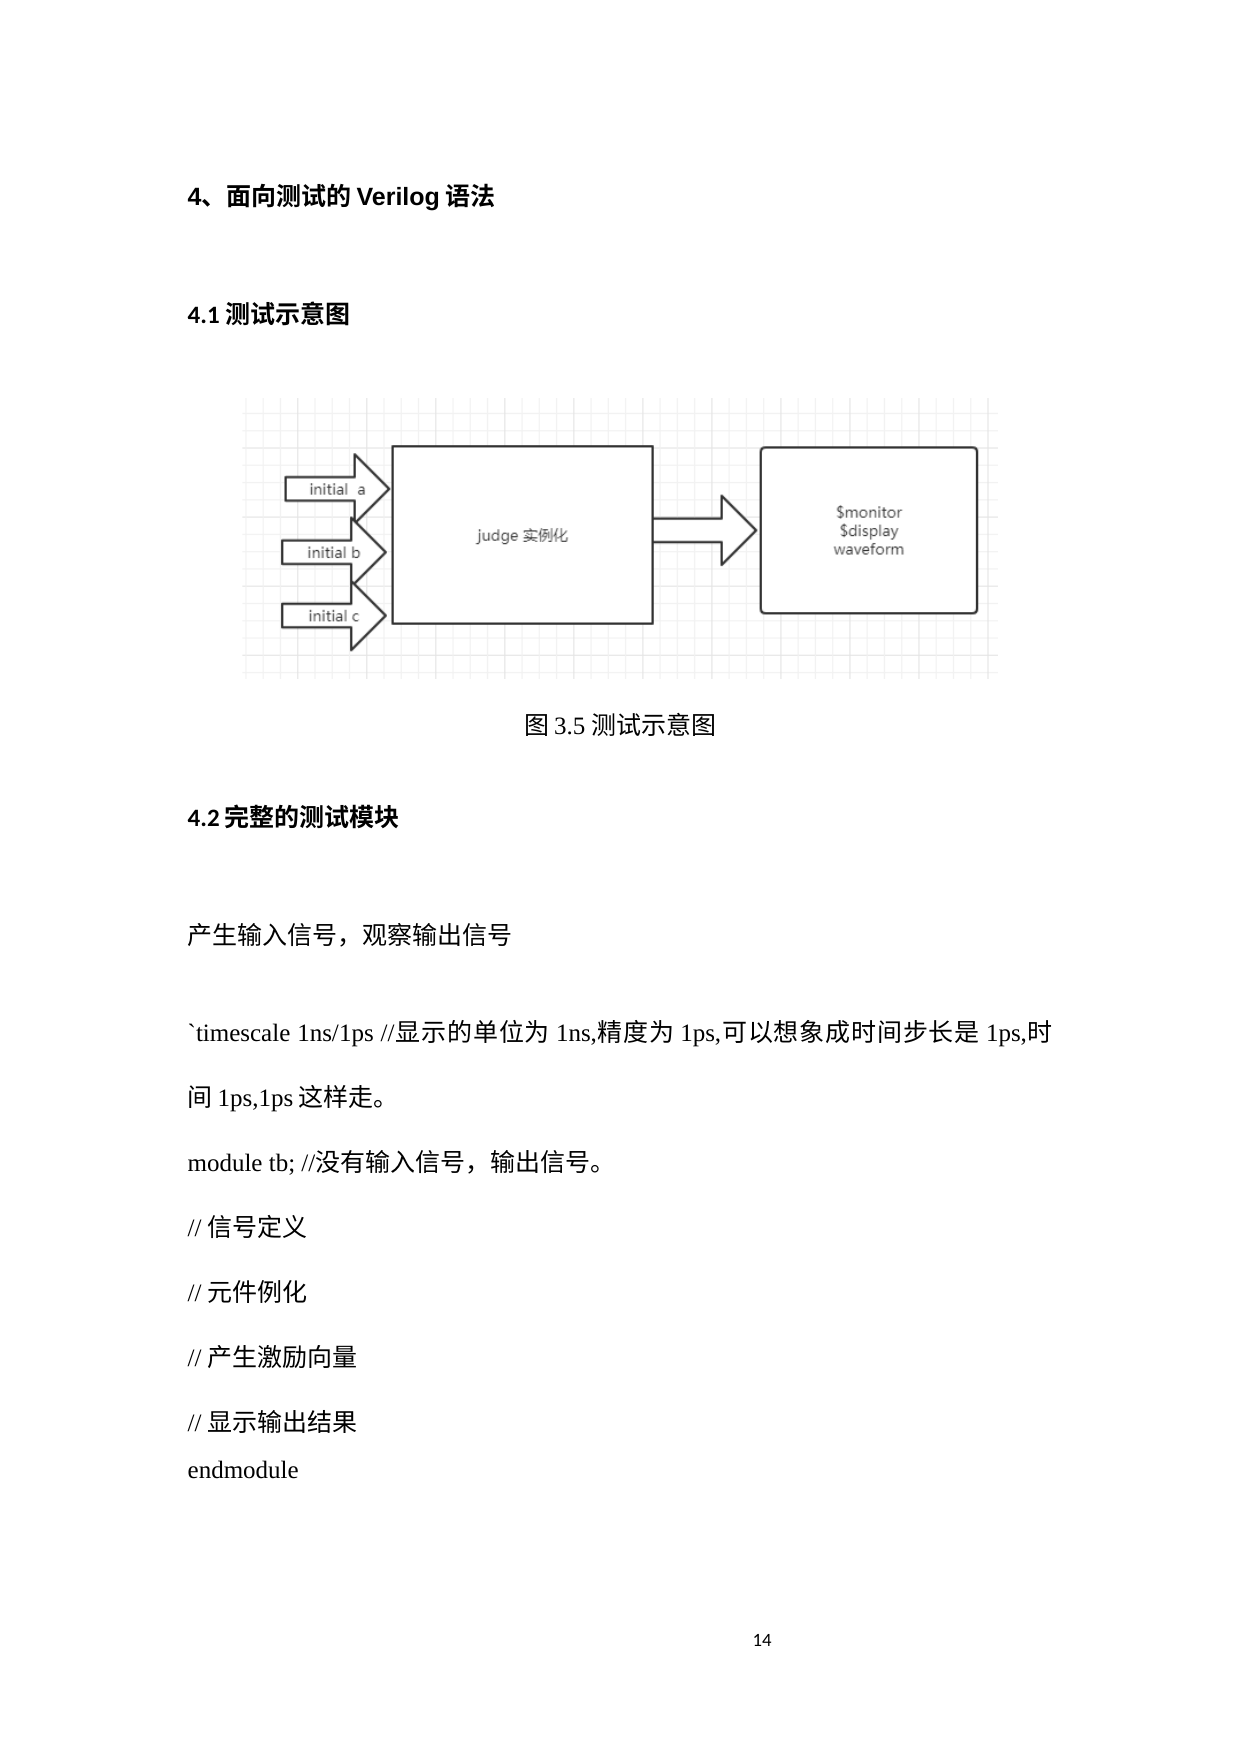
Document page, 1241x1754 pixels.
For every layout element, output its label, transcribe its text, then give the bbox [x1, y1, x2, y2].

text `timescale 1ns/1ps //显示的单位为1ns,精度为1ps,可以想象成时间步长是1ps,时间1ps,1ps这样走。 [187, 998, 1053, 1128]
text module tb; //没有输入信号，输出信号。 [187, 1128, 1053, 1193]
text // 产生激励向量 [187, 1323, 1053, 1388]
text // 元件例化 [187, 1258, 1053, 1323]
picture [242, 398, 998, 679]
subtitle 4、面向测试的Verilog语法 [187, 162, 1053, 227]
subtitle 4.2完整的测试模块 [187, 783, 1053, 848]
text 产生输入信号，观察输出信号 [187, 901, 1053, 966]
text // 信号定义 [187, 1193, 1053, 1258]
subtitle 4.1 测试示意图 [187, 280, 1053, 345]
text 图3.5 测试示意图 [187, 691, 1053, 756]
text // 显示输出结果 [187, 1388, 1053, 1453]
text endmodule [187, 1453, 1053, 1486]
